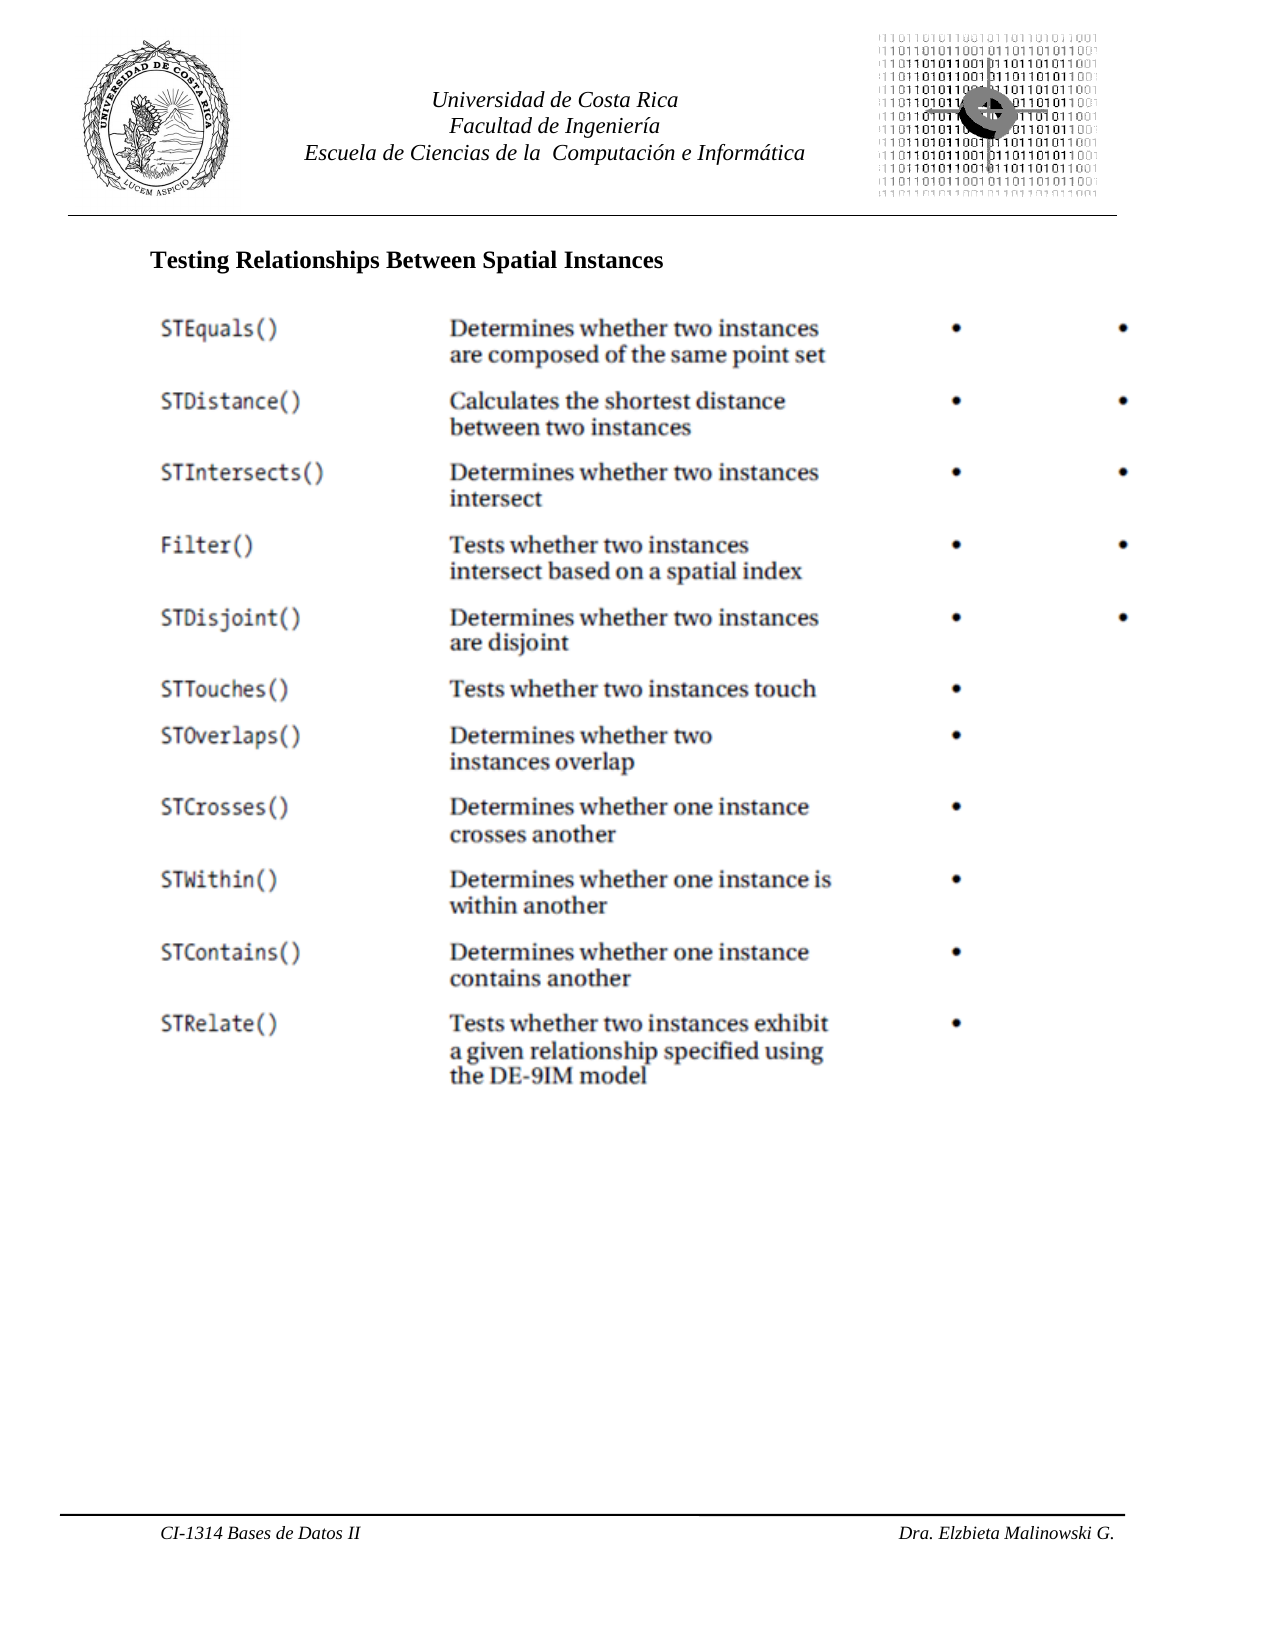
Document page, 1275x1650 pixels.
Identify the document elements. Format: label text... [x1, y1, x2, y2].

text Testing Relationships Between Spatial Instances [150, 245, 1200, 274]
picture [150, 302, 1191, 1094]
picture [872, 28, 1103, 201]
picture [75, 28, 241, 215]
